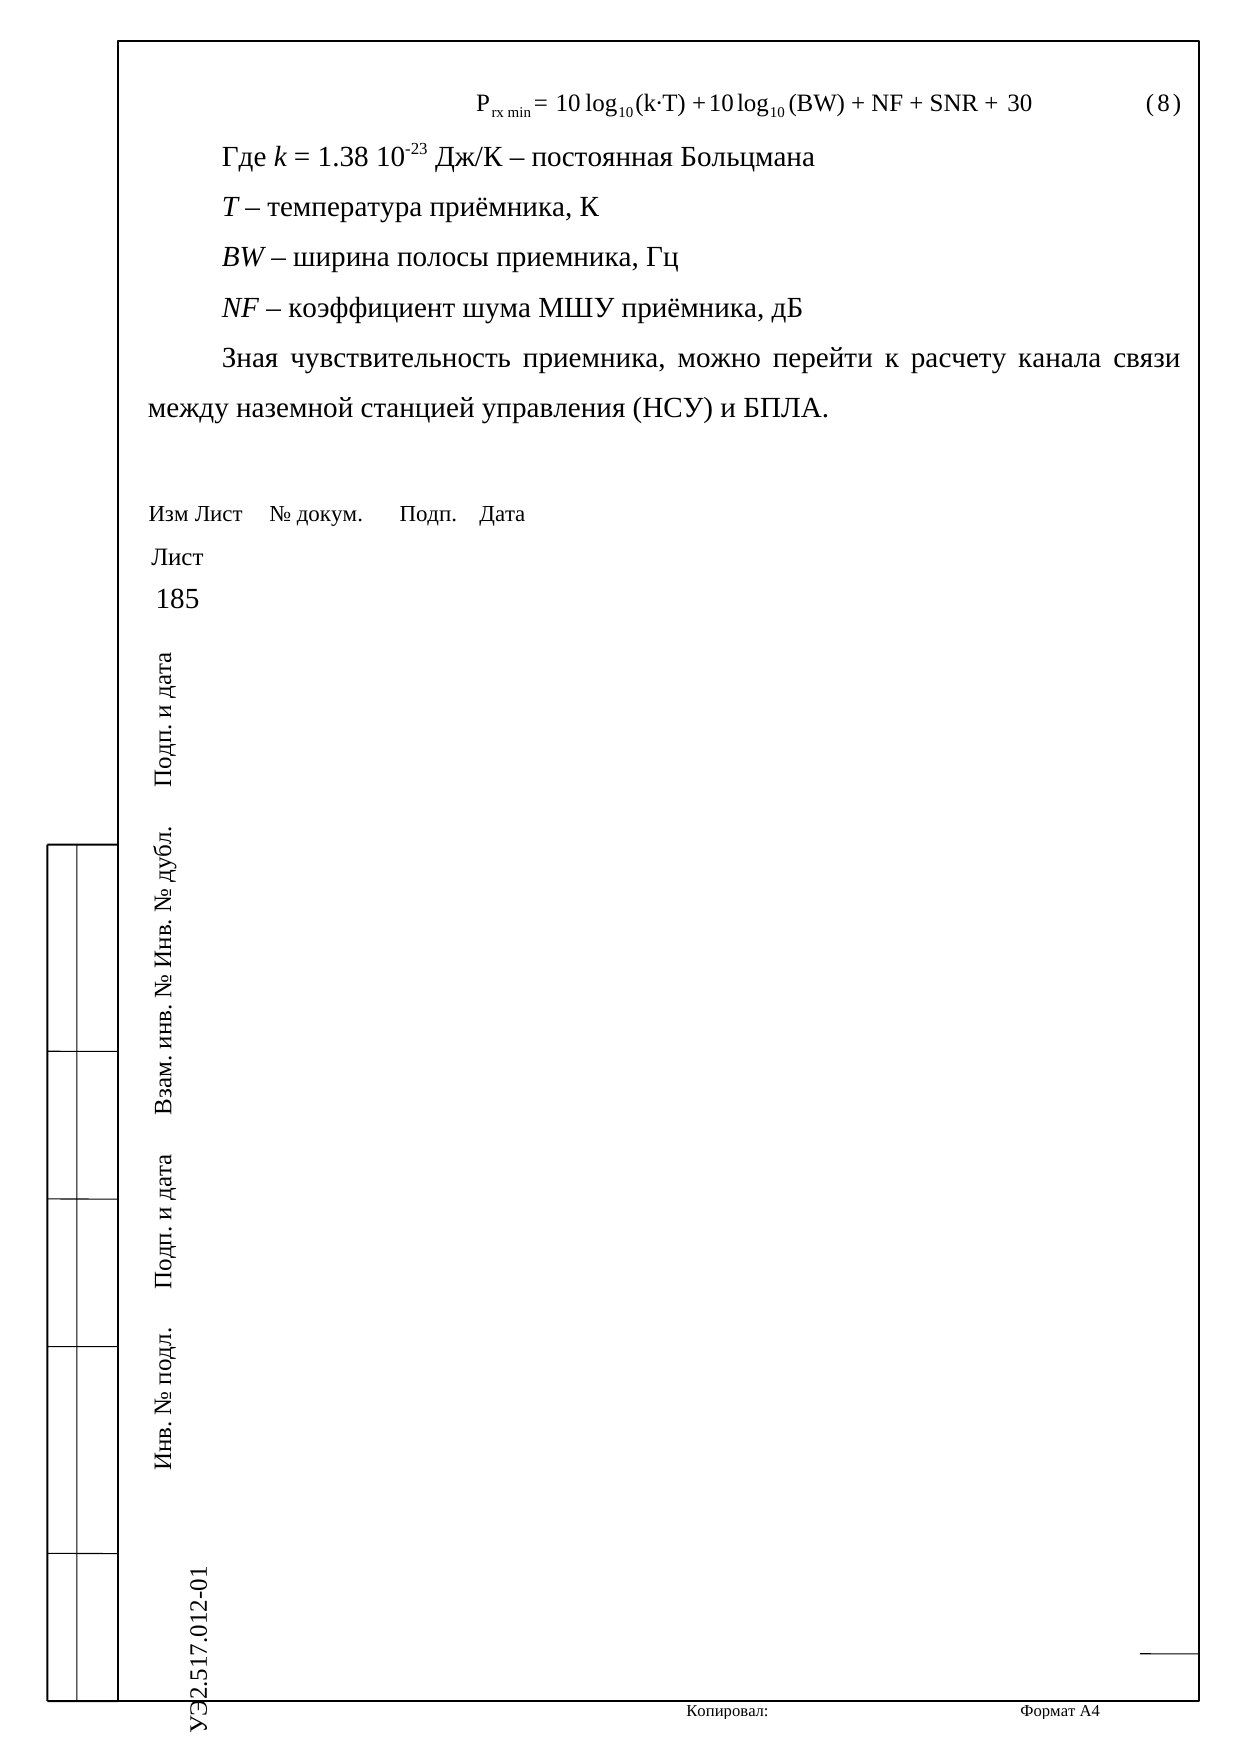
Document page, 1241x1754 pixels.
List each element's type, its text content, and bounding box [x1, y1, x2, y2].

text Где k = 1.38 10-23 Дж/К – постоянная Больцмана [148, 139, 1181, 172]
text T – температура приёмника, К [148, 189, 1181, 223]
text BW – ширина полосы приемника, Гц [148, 239, 1181, 273]
text Зная чувствительность приемника, можно перейти к расчету канала связи между наземной станцией управления (НСУ) и БПЛА. [148, 340, 1181, 424]
text NF – коэффициент шума МШУ приёмника, дБ [148, 290, 1181, 323]
